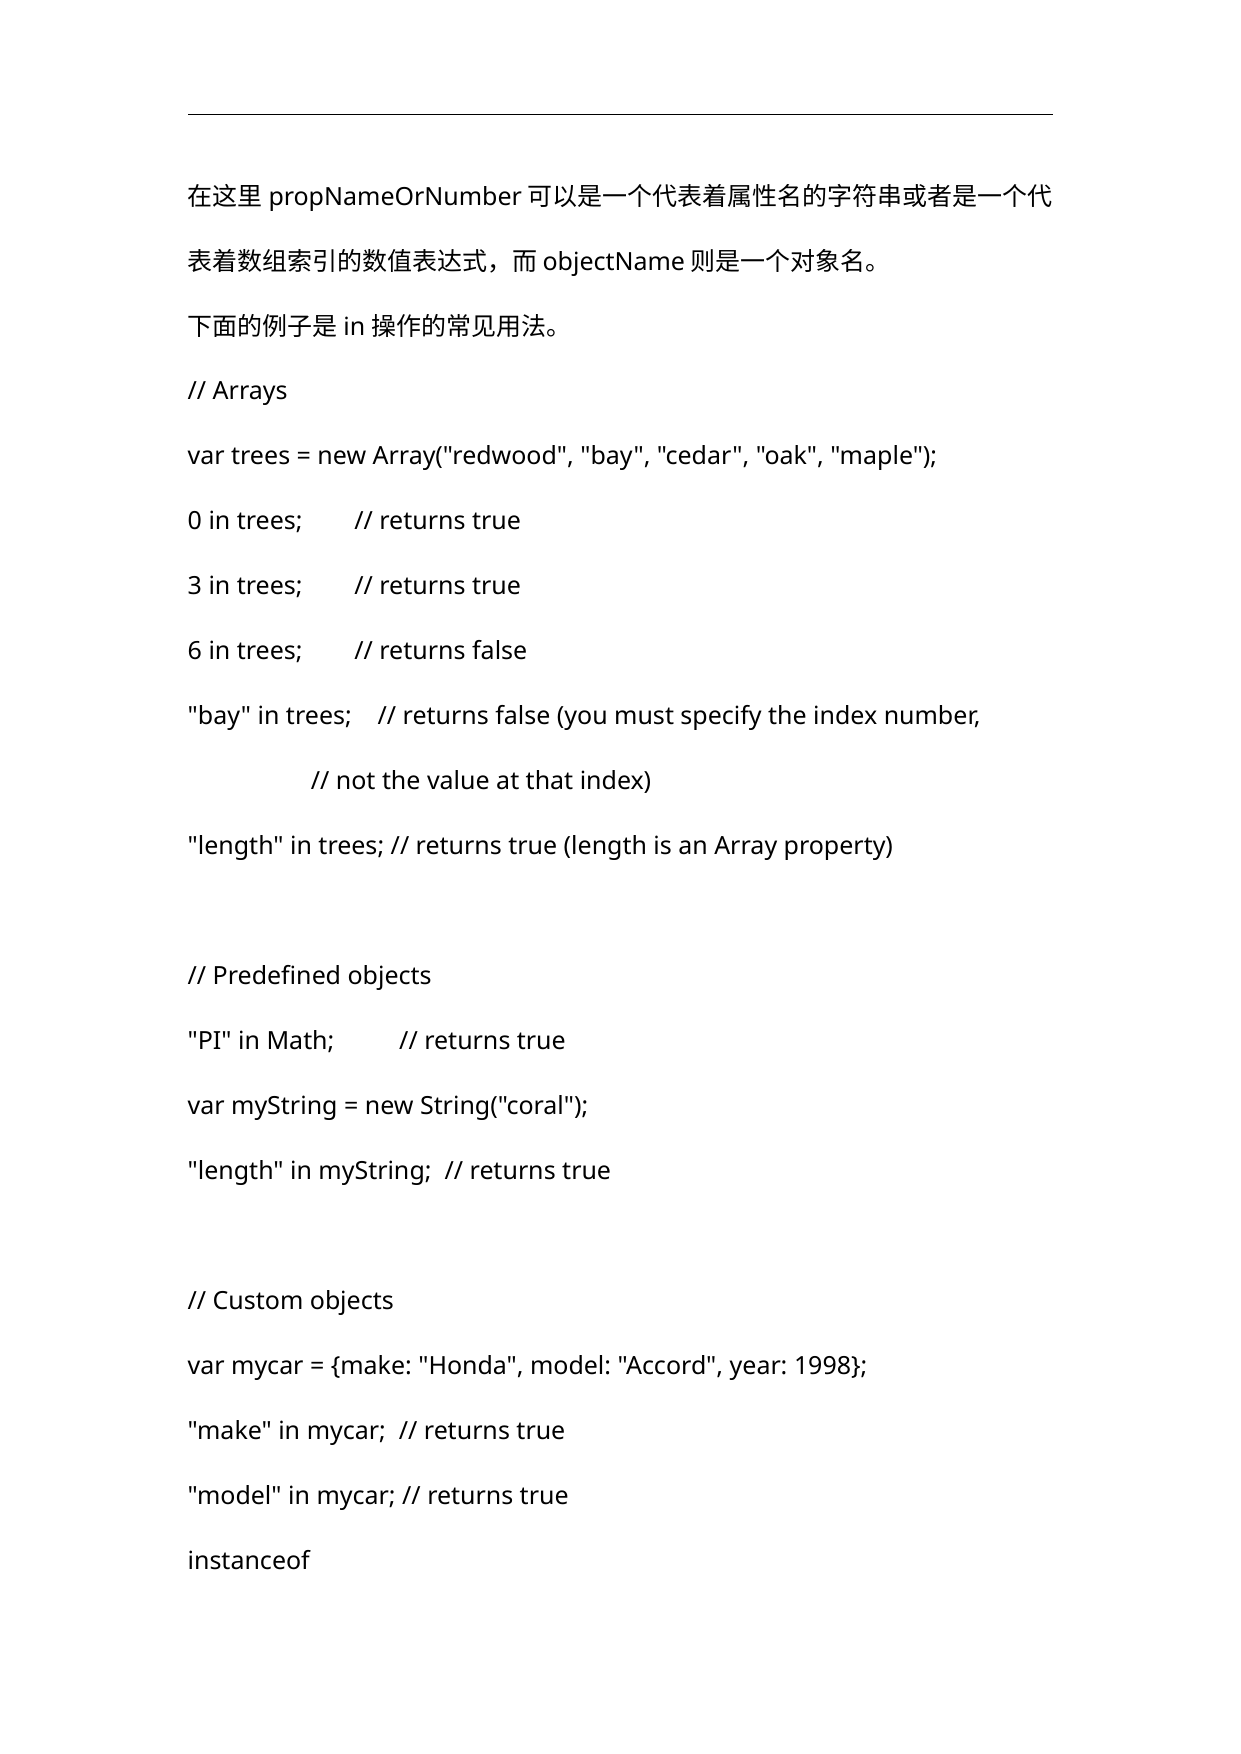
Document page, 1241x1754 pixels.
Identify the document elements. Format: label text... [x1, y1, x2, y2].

text 6 in trees; // returns false [187, 617, 1053, 682]
text // Custom objects [187, 1267, 1053, 1332]
text // Predefined objects [187, 942, 1053, 1007]
text "length" in myString; // returns true [187, 1137, 1053, 1202]
text 在这里 propNameOrNumber可以是一个代表着属性名的字符串或者是一个代表着数组索引的数值表达式，而objectName则是一个对象名。 [187, 162, 1053, 292]
text "make" in mycar; // returns true [187, 1397, 1053, 1462]
text "length" in trees; // returns true (length is an Array property) [187, 812, 1053, 877]
text instanceof [187, 1527, 1053, 1592]
text // not the value at that index) [187, 747, 1053, 812]
text 下面的例子是 in 操作的常见用法。 [187, 292, 1053, 357]
text "bay" in trees; // returns false (you must specify the index number, [187, 682, 1053, 747]
text var myString = new String("coral"); [187, 1072, 1053, 1137]
text "model" in mycar; // returns true [187, 1462, 1053, 1527]
text var mycar = {make: "Honda", model: "Accord", year: 1998}; [187, 1332, 1053, 1397]
text 0 in trees; // returns true [187, 487, 1053, 552]
text var trees = new Array("redwood", "bay", "cedar", "oak", "maple"); [187, 422, 1053, 487]
text // Arrays [187, 357, 1053, 422]
text "PI" in Math; // returns true [187, 1007, 1053, 1072]
text 3 in trees; // returns true [187, 552, 1053, 617]
